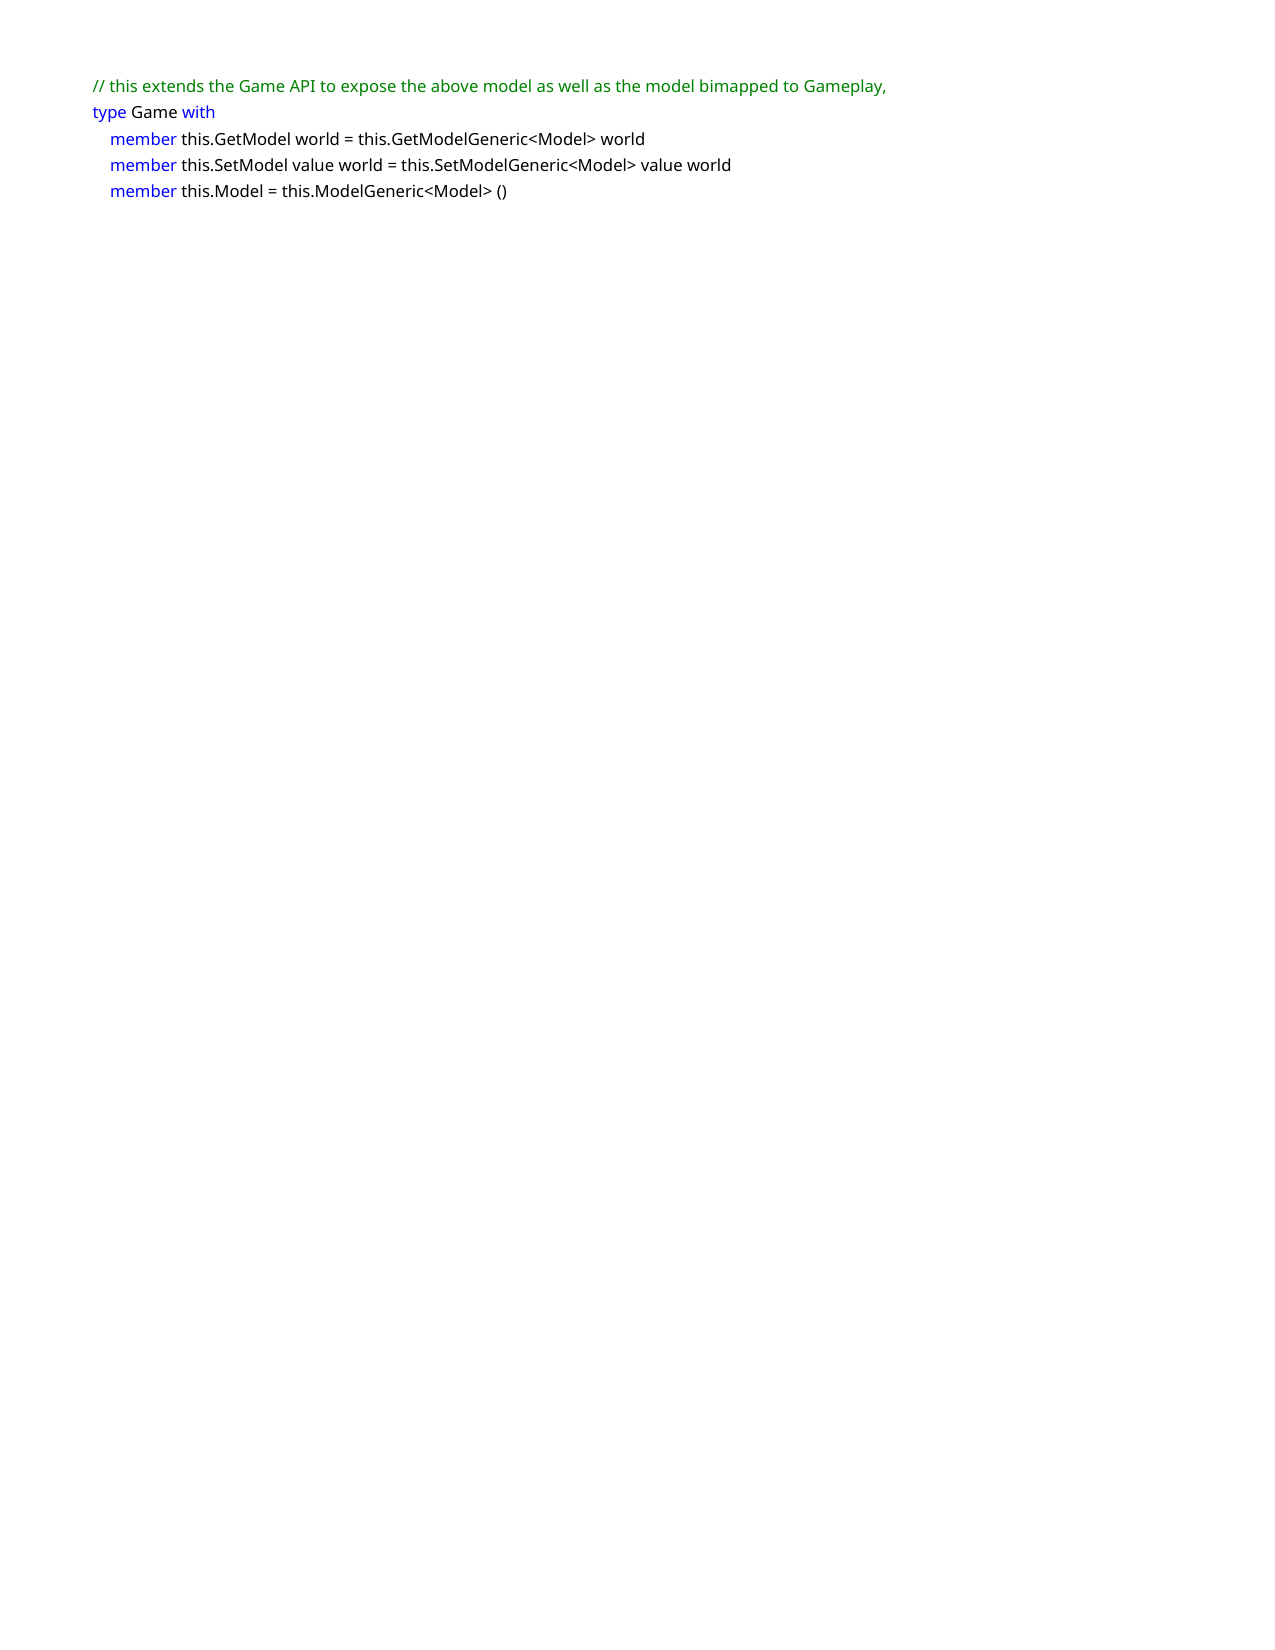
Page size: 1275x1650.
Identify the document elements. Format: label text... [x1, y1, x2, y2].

text member this.Model = this.ModelGeneric<Model> () [75, 179, 1200, 202]
text type Game with [75, 101, 1200, 124]
text member this.SetModel value world = this.SetModelGeneric<Model> value world [75, 153, 1200, 176]
text member this.GetModel world = this.GetModelGeneric<Model> world [75, 127, 1200, 150]
text // this extends the Game API to expose the above model as well as the model bimapped to Gameplay, [75, 75, 1200, 98]
